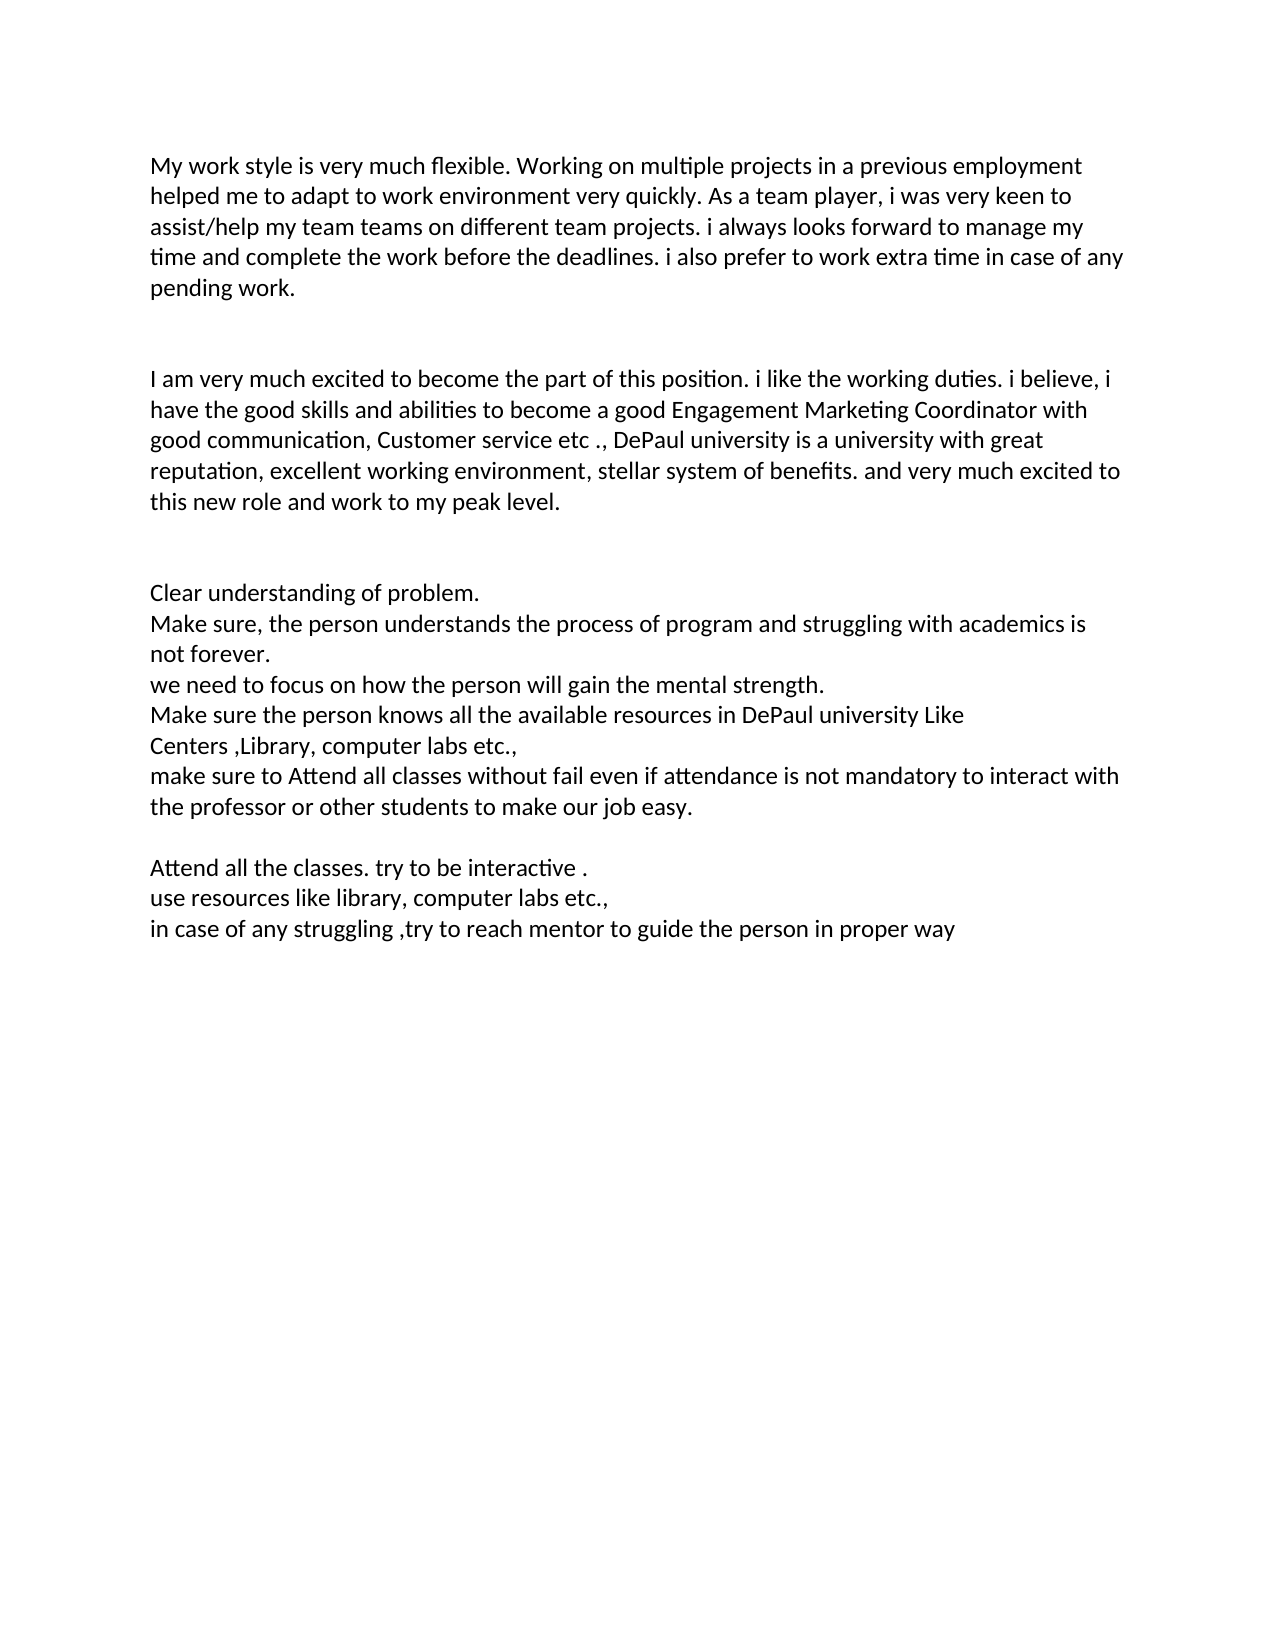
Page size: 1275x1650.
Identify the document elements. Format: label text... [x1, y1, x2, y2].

text we need to focus on how the person will gain the mental strength. [150, 669, 1125, 699]
text make sure to Attend all classes without fail even if attendance is not mandatory to interact with the professor or other students to make our job easy. [150, 760, 1125, 821]
text in case of any struggling ,try to reach mentor to guide the person in proper way [150, 913, 1125, 943]
text My work style is very much flexible. Working on multiple projects in a previous employment helped me to adapt to work environment very quickly. As a team player, i was very keen to assist/help my team teams on different team projects. i always looks forward to manage my time and complete the work before the deadlines. i also prefer to work extra time in case of any pending work. [150, 150, 1125, 303]
text use resources like library, computer labs etc., [150, 882, 1125, 913]
text Make sure, the person understands the process of program and struggling with academics is not forever. [150, 608, 1125, 669]
text Make sure the person knows all the available resources in DePaul university Like Centers ,Library, computer labs etc., [150, 699, 1125, 760]
text I am very much excited to become the part of this position. i like the working duties. i believe, i have the good skills and abilities to become a good Engagement Marketing Coordinator with good communication, Customer service etc ., DePaul university is a university with great reputation, excellent working environment, stellar system of benefits. and very much excited to this new role and work to my peak level. [150, 364, 1125, 516]
text Clear understanding of problem. [150, 577, 1125, 608]
text Attend all the classes. try to be interactive . [150, 852, 1125, 882]
